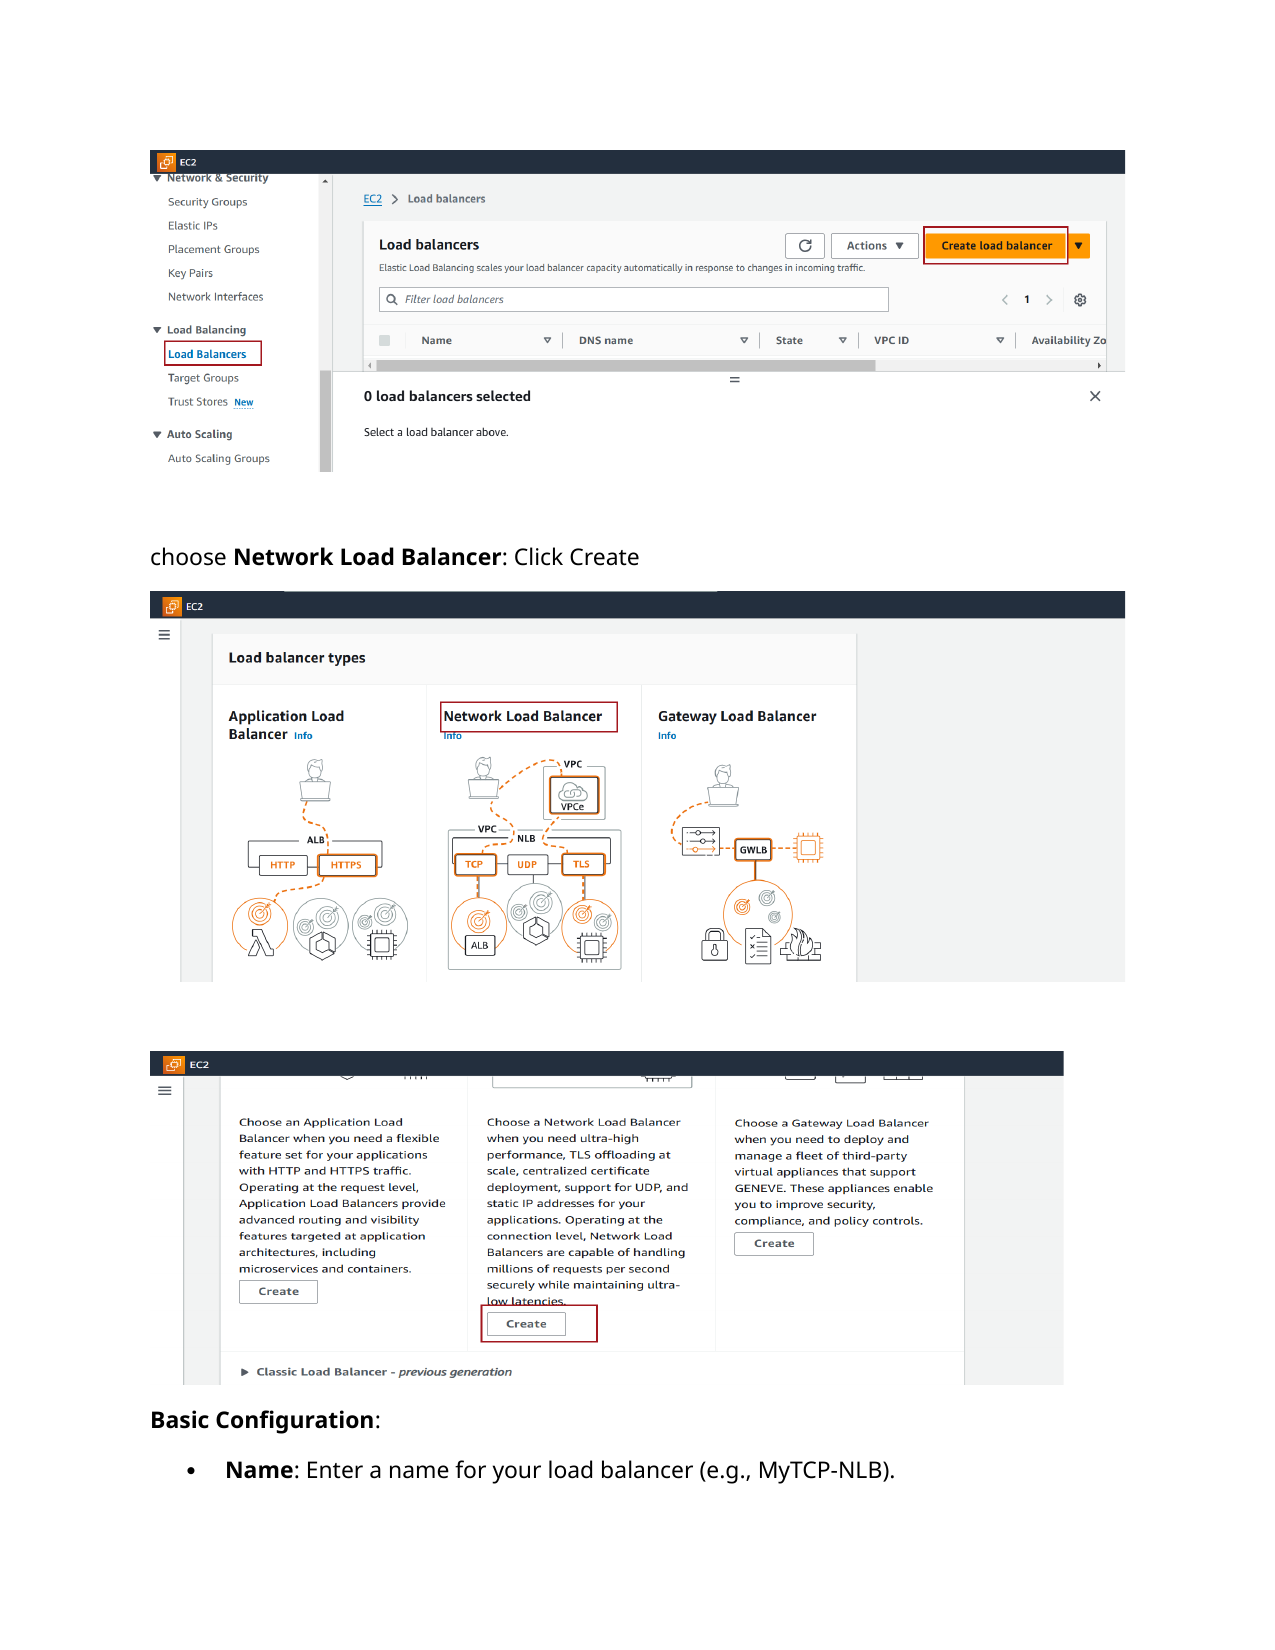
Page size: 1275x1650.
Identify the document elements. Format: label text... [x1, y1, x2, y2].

text Basic Configuration: [150, 1404, 1125, 1435]
picture [150, 1051, 1064, 1385]
text choose Network Load Balancer: Click Create [150, 541, 1125, 572]
picture [150, 591, 1125, 982]
picture [150, 150, 1125, 472]
list Name: Enter a name for your load balancer (e.g., MyTCP-NLB). [187, 1454, 1125, 1486]
